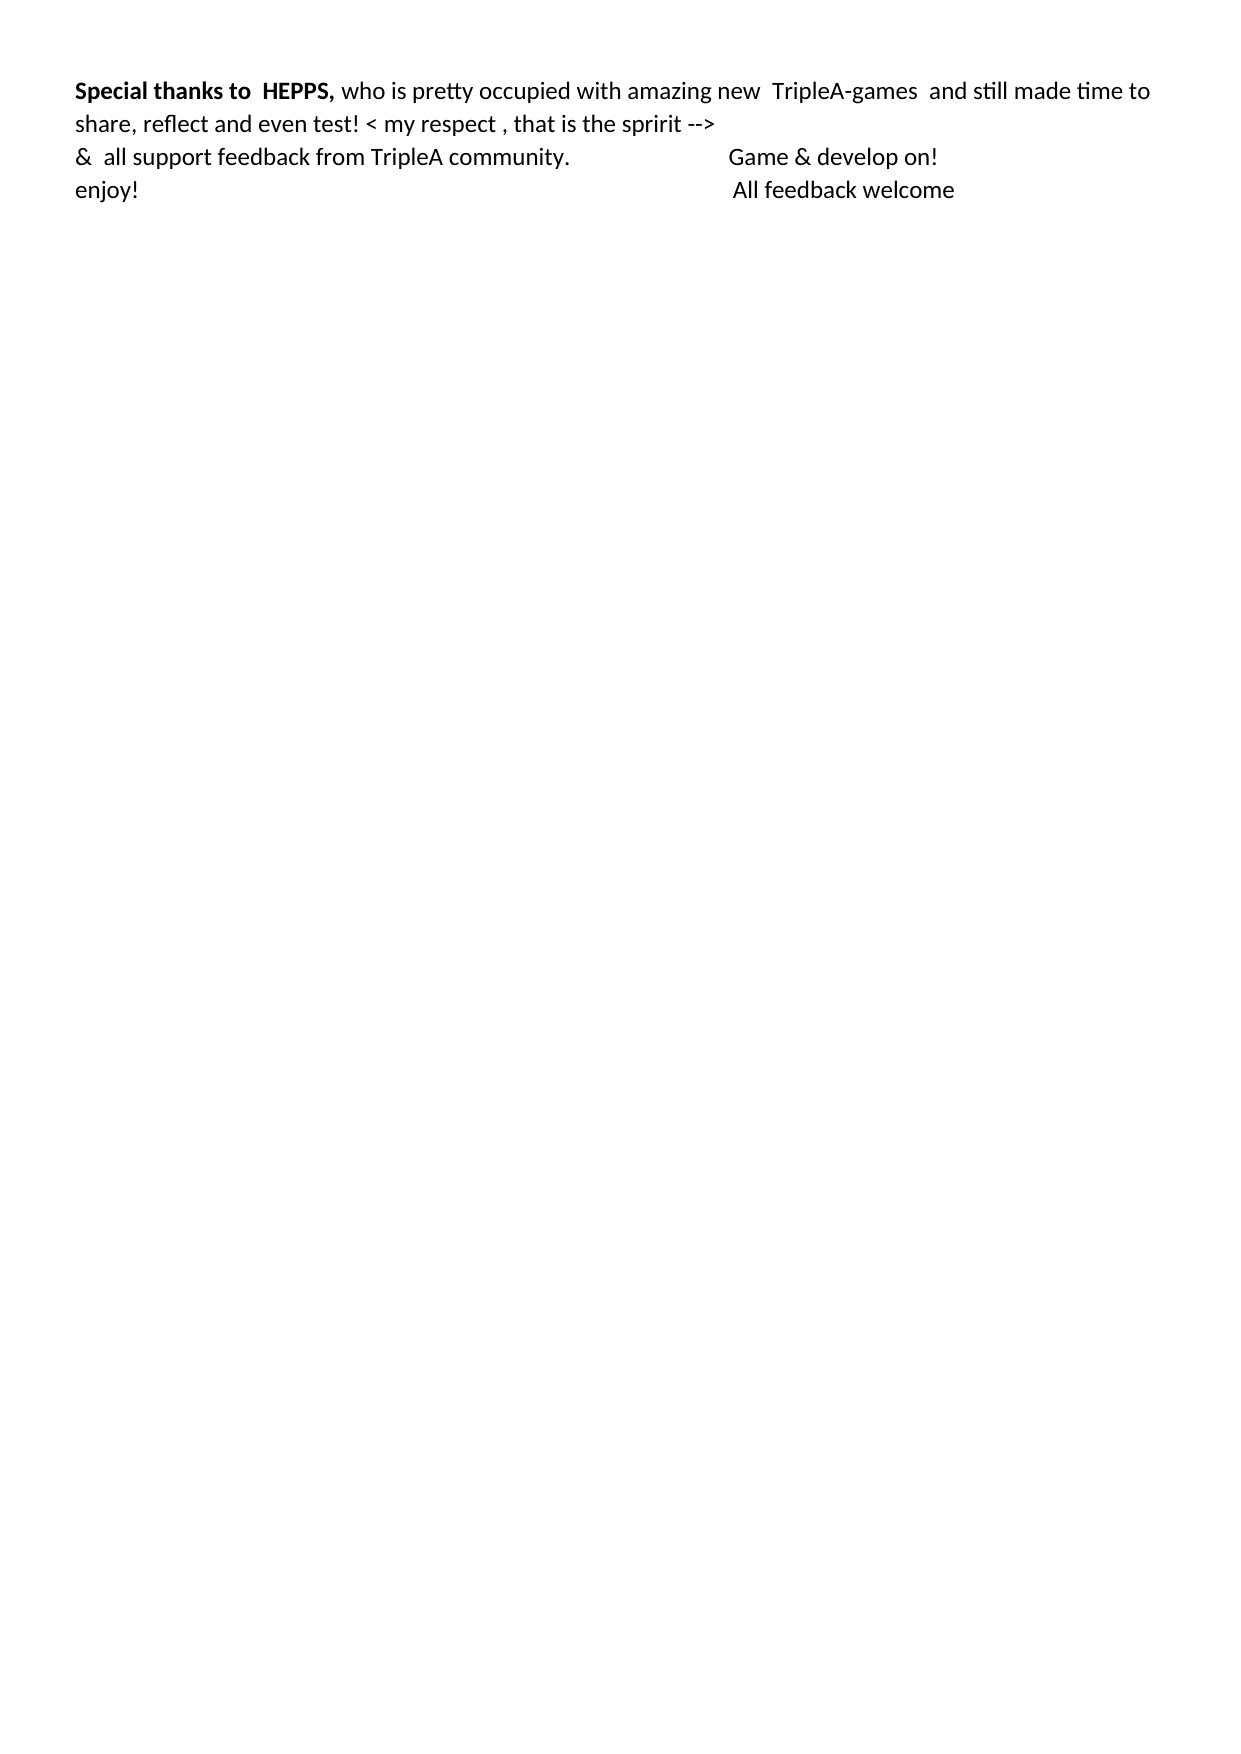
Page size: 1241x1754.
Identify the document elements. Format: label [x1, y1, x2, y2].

text [75, 75, 1165, 204]
